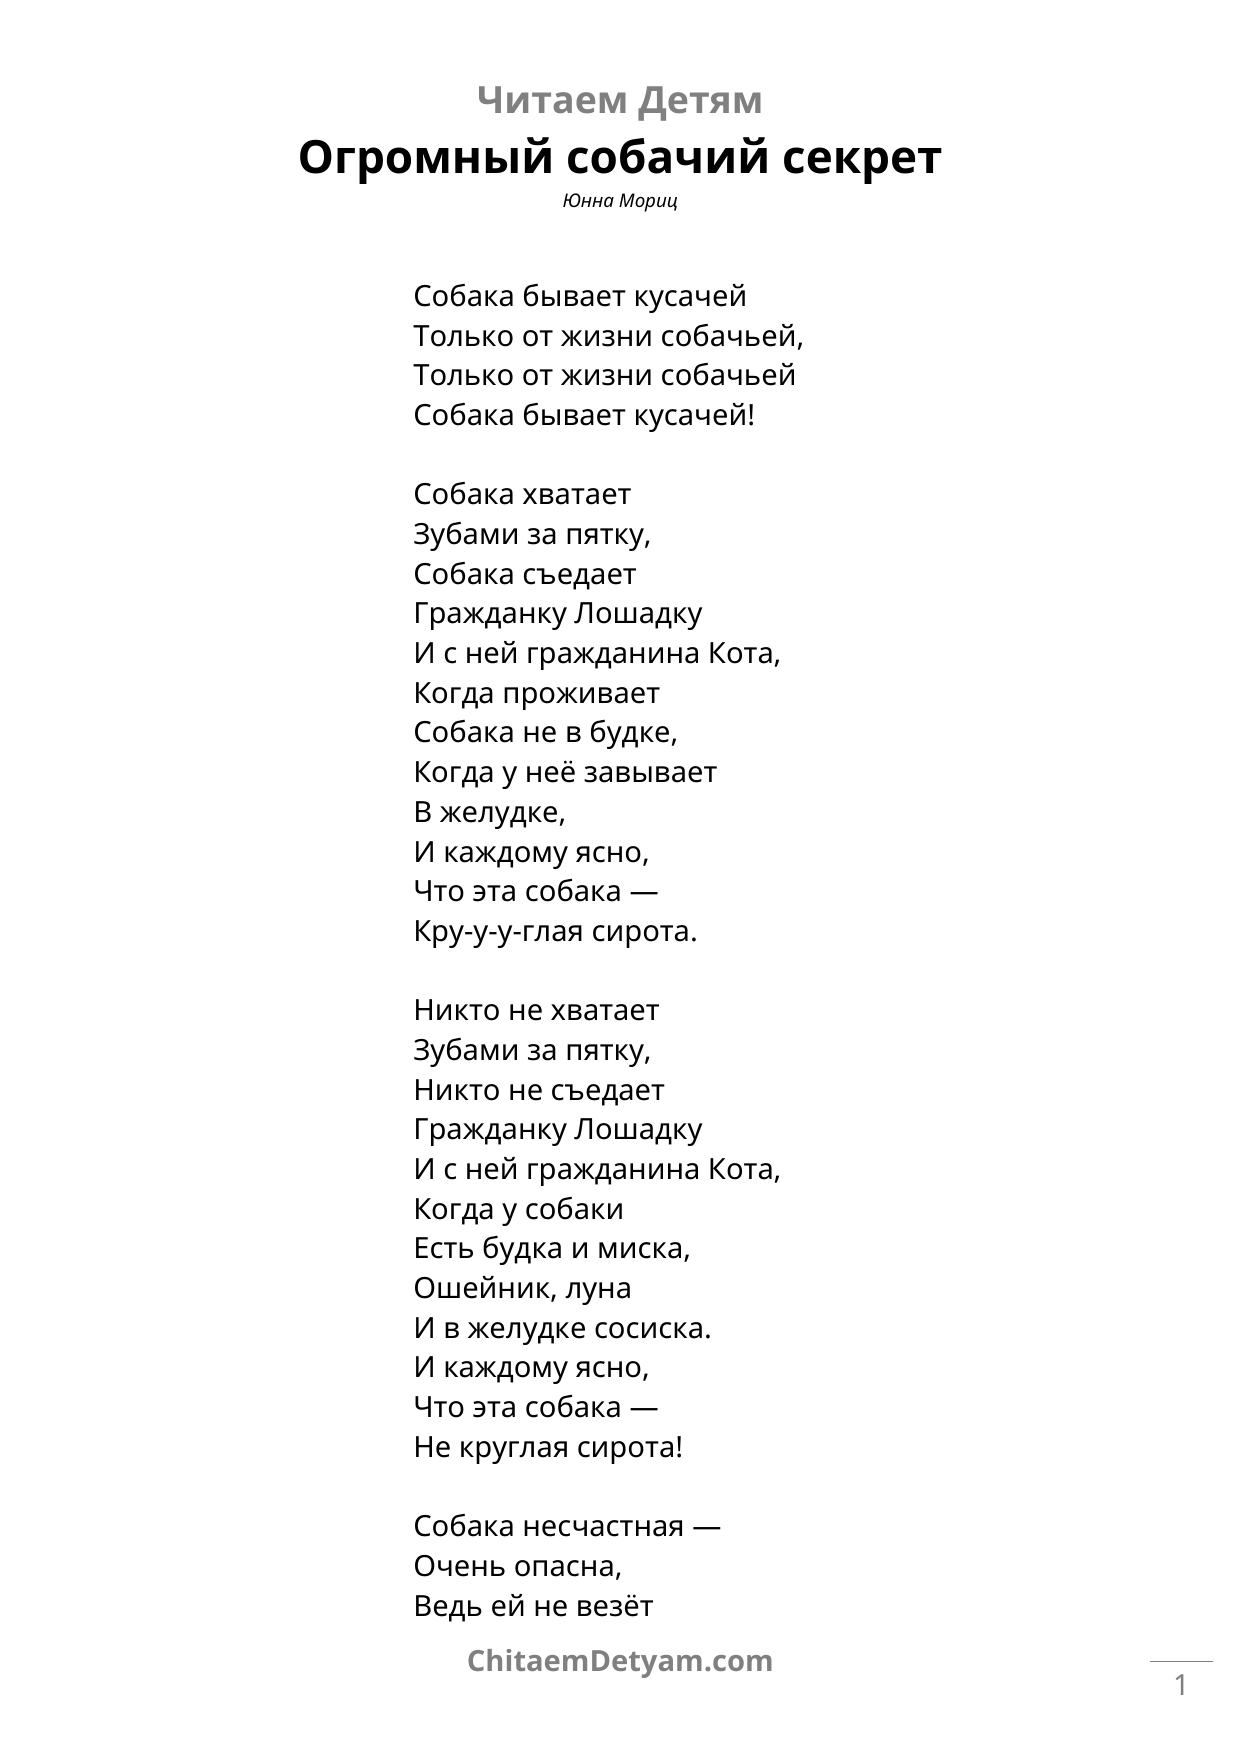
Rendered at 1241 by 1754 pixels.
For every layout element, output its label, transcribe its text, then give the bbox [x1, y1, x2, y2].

text Собака съедает [413, 553, 1122, 593]
text Гражданку Лошадку [413, 1109, 1122, 1148]
text В желудке, [413, 791, 1122, 831]
text И каждому ясно, [413, 831, 1122, 871]
text И с ней гражданина Кота, [413, 1148, 1122, 1188]
text Только от жизни собачьей, [413, 315, 1122, 354]
text Кру-у-у-глая сирота. [413, 910, 1122, 950]
text И в желудке сосиска. [413, 1307, 1122, 1347]
text Ведь ей не везёт [413, 1585, 1122, 1624]
text Зубами за пятку, [413, 1029, 1122, 1069]
text И с ней гражданина Кота, [413, 632, 1122, 672]
text Когда проживает [413, 672, 1122, 712]
text Зубами за пятку, [413, 513, 1122, 553]
text Собака не в будке, [413, 712, 1122, 751]
text Никто не хватает [413, 989, 1122, 1029]
text Ошейник, луна [413, 1267, 1122, 1307]
text Когда у собаки [413, 1188, 1122, 1228]
text Что эта собака — [413, 871, 1122, 910]
text Собака несчастная — [413, 1506, 1122, 1545]
text Что эта собака — [413, 1386, 1122, 1426]
text Гражданку Лошадку [413, 593, 1122, 632]
text Никто не съедает [413, 1069, 1122, 1109]
text Собака бывает кусачей! [413, 394, 1122, 434]
text Огромный собачий секрет Юнна Мориц [118, 125, 1122, 275]
text Очень опасна, [413, 1545, 1122, 1585]
text Собака бывает кусачей [413, 275, 1122, 315]
text И каждому ясно, [413, 1347, 1122, 1386]
text Когда у неё завывает [413, 751, 1122, 791]
text Только от жизни собачьей [413, 354, 1122, 394]
text Собака хватает [413, 474, 1122, 513]
text Есть будка и миска, [413, 1228, 1122, 1267]
text Не круглая сирота! [413, 1426, 1122, 1466]
